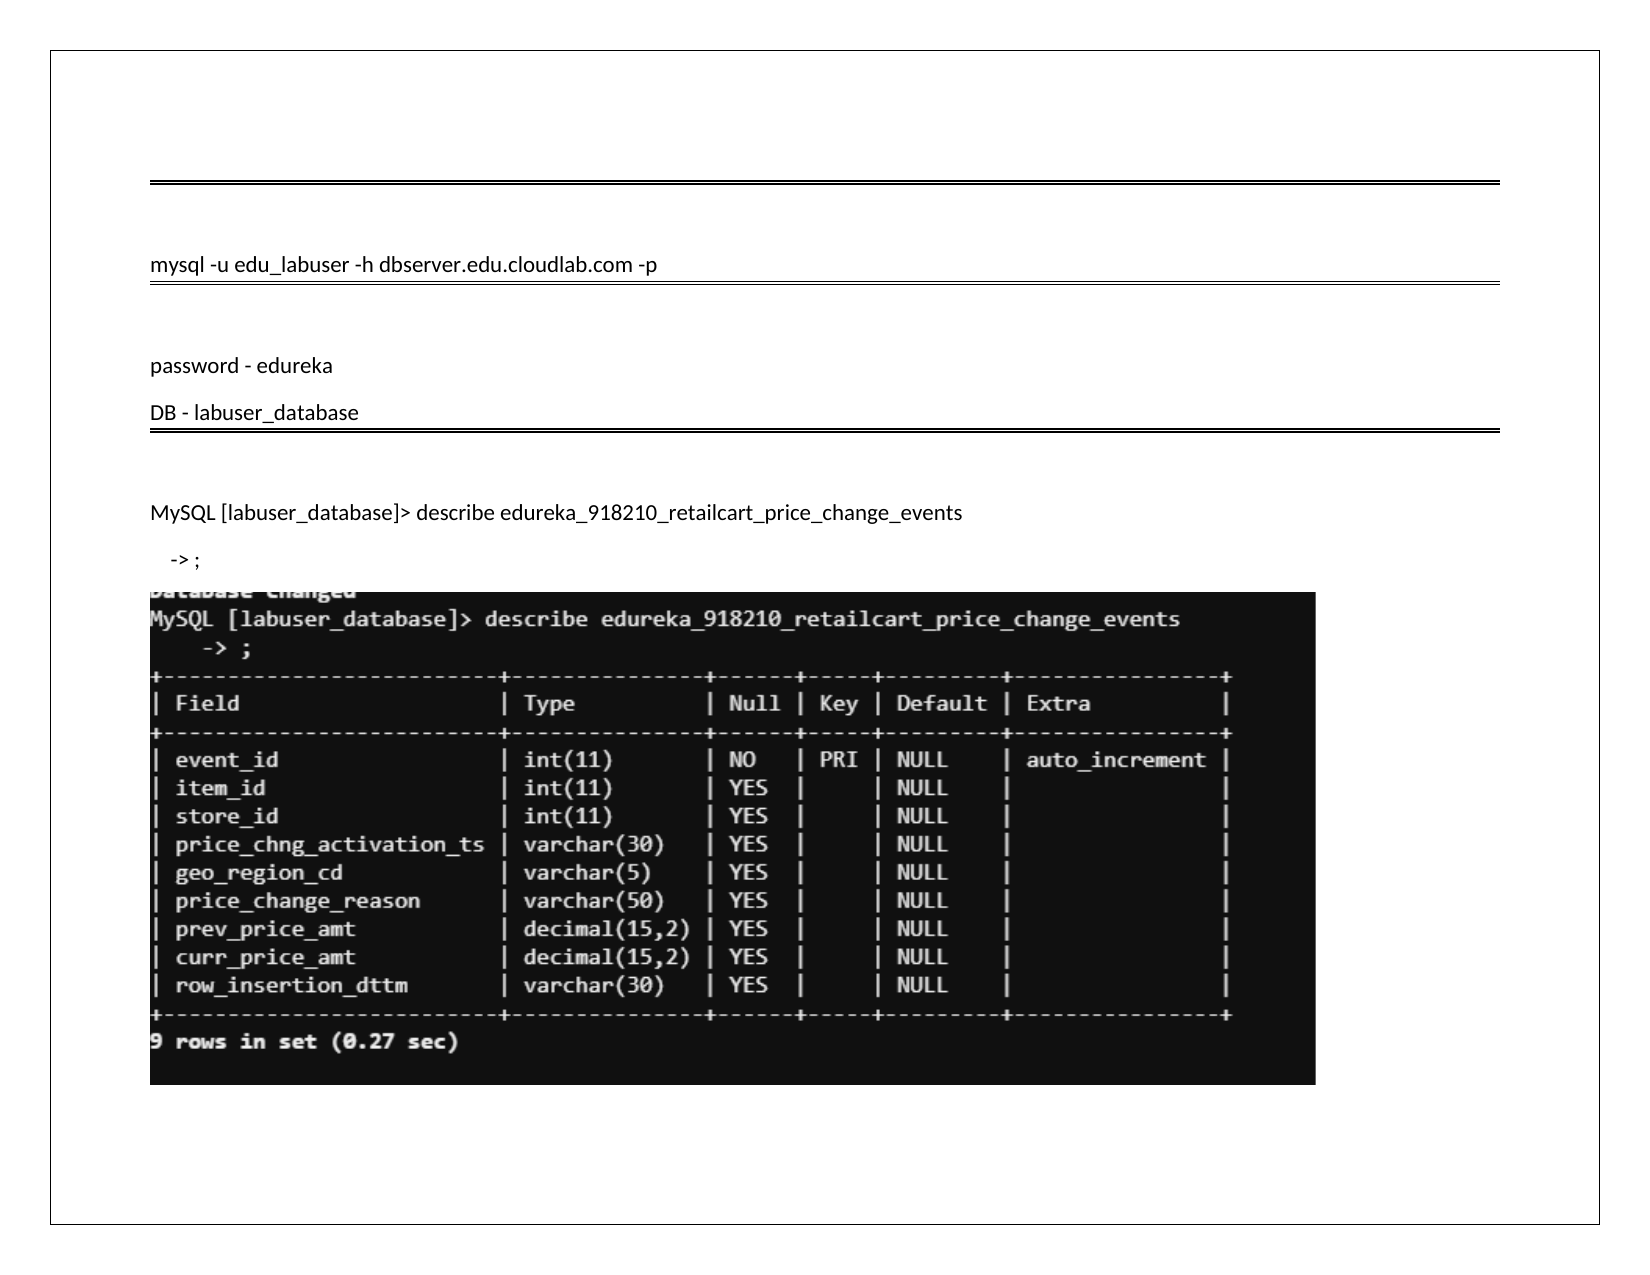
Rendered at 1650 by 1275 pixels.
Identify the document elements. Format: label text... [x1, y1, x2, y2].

text mysql -u edu_labuser -h dbserver.edu.cloudlab.com -p [150, 251, 1500, 281]
picture [150, 592, 1316, 1085]
text password - edureka [150, 351, 1500, 379]
text DB - labuser_database [150, 398, 1500, 428]
text -> ; [150, 545, 1500, 573]
text MySQL [labuser_database]> describe edureka_918210_retailcart_price_change_events [150, 498, 1500, 526]
